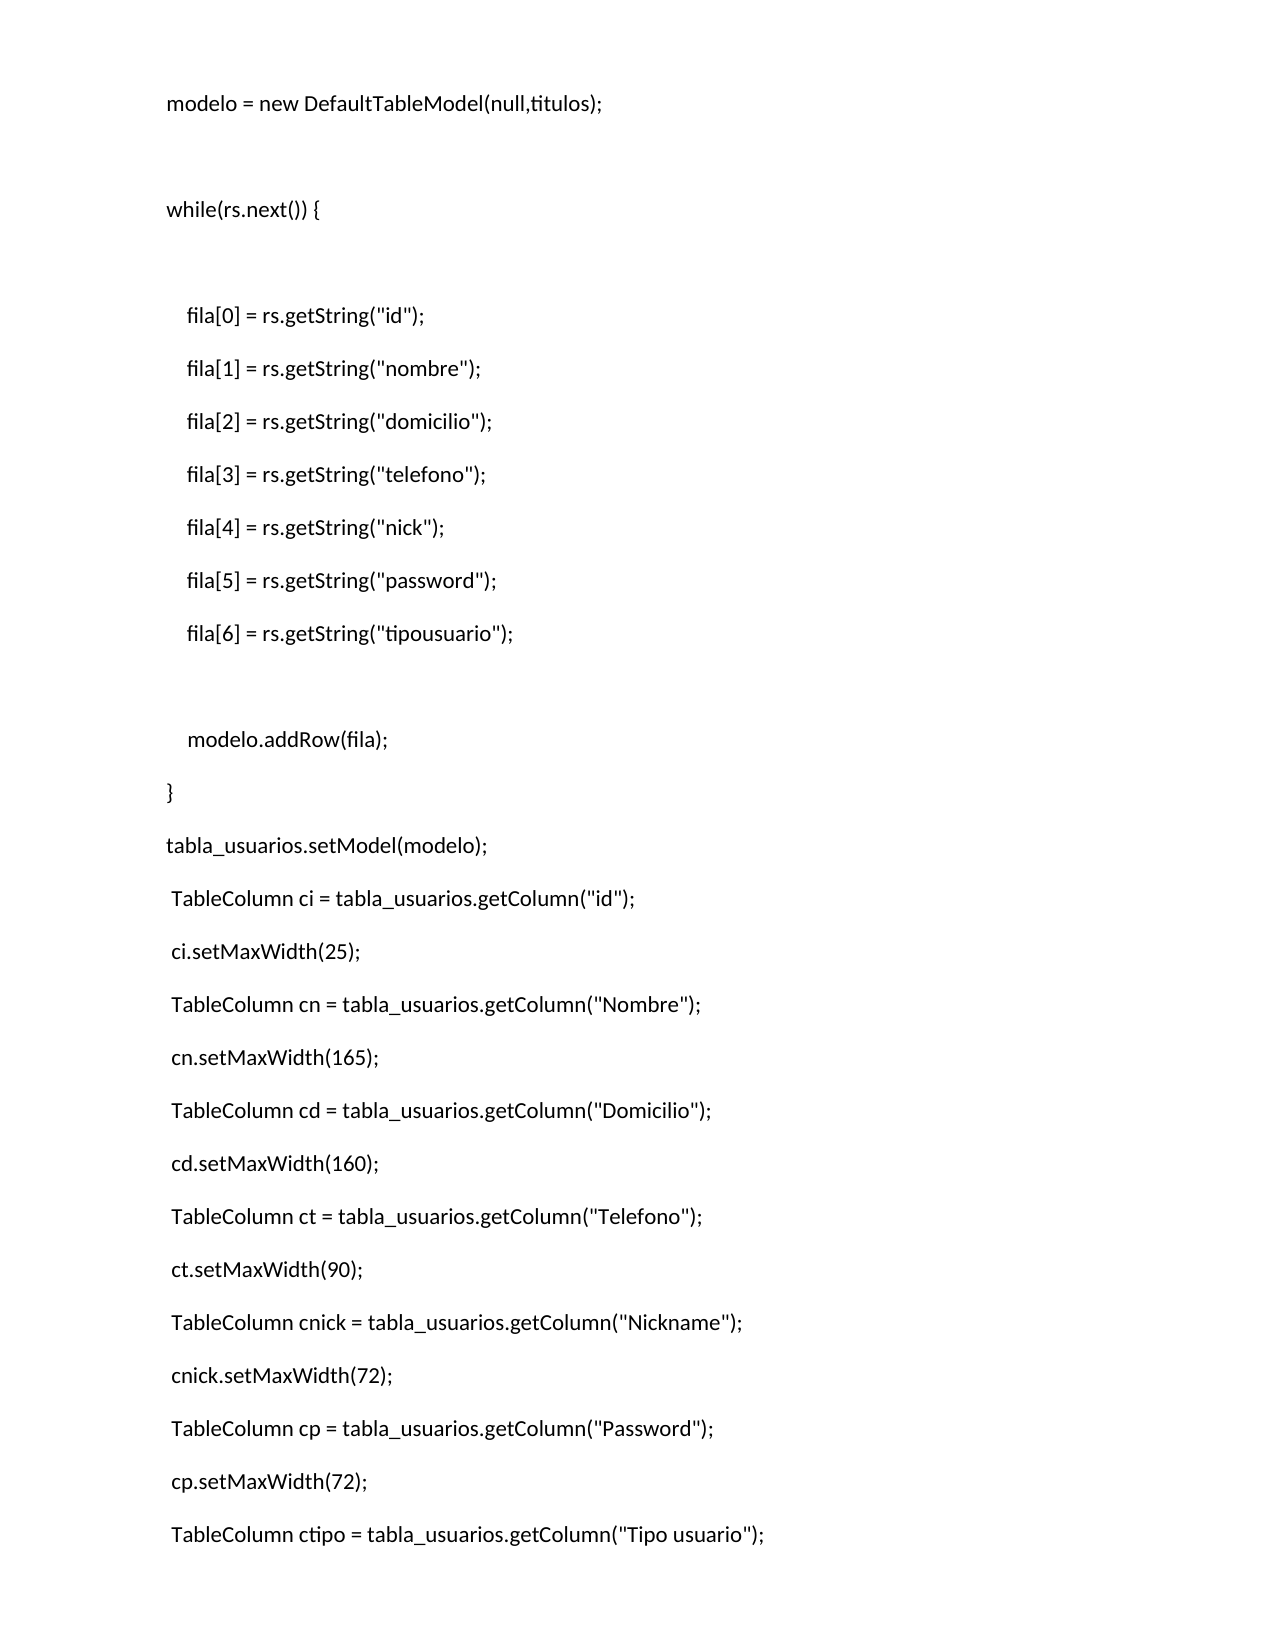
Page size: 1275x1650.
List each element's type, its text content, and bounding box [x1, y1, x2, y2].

text while(rs.next()) { [89, 195, 1186, 223]
text fila[4] = rs.getString("nick"); [89, 513, 1186, 541]
text ci.setMaxWidth(25); [89, 937, 1186, 965]
text TableColumn ctipo = tabla_usuarios.getColumn("Tipo usuario"); [89, 1520, 1186, 1548]
text TableColumn ci = tabla_usuarios.getColumn("id"); [89, 884, 1186, 912]
text tabla_usuarios.setModel(modelo); [89, 831, 1186, 859]
text ct.setMaxWidth(90); [89, 1255, 1186, 1283]
text modelo.addRow(fila); [89, 725, 1186, 753]
text TableColumn cd = tabla_usuarios.getColumn("Domicilio"); [89, 1096, 1186, 1124]
text TableColumn cnick = tabla_usuarios.getColumn("Nickname"); [89, 1308, 1186, 1336]
text } [89, 778, 1186, 806]
text TableColumn cn = tabla_usuarios.getColumn("Nombre"); [89, 990, 1186, 1018]
text cp.setMaxWidth(72); [89, 1467, 1186, 1495]
text fila[2] = rs.getString("domicilio"); [89, 407, 1186, 435]
text cnick.setMaxWidth(72); [89, 1361, 1186, 1389]
text cd.setMaxWidth(160); [89, 1149, 1186, 1177]
text cn.setMaxWidth(165); [89, 1043, 1186, 1071]
text TableColumn cp = tabla_usuarios.getColumn("Password"); [89, 1414, 1186, 1442]
text TableColumn ct = tabla_usuarios.getColumn("Telefono"); [89, 1202, 1186, 1230]
text fila[3] = rs.getString("telefono"); [89, 460, 1186, 488]
text modelo = new DefaultTableModel(null,titulos); [89, 89, 1186, 117]
text fila[1] = rs.getString("nombre"); [89, 354, 1186, 382]
text fila[5] = rs.getString("password"); [89, 566, 1186, 594]
text fila[6] = rs.getString("tipousuario"); [89, 619, 1186, 647]
text fila[0] = rs.getString("id"); [89, 301, 1186, 329]
